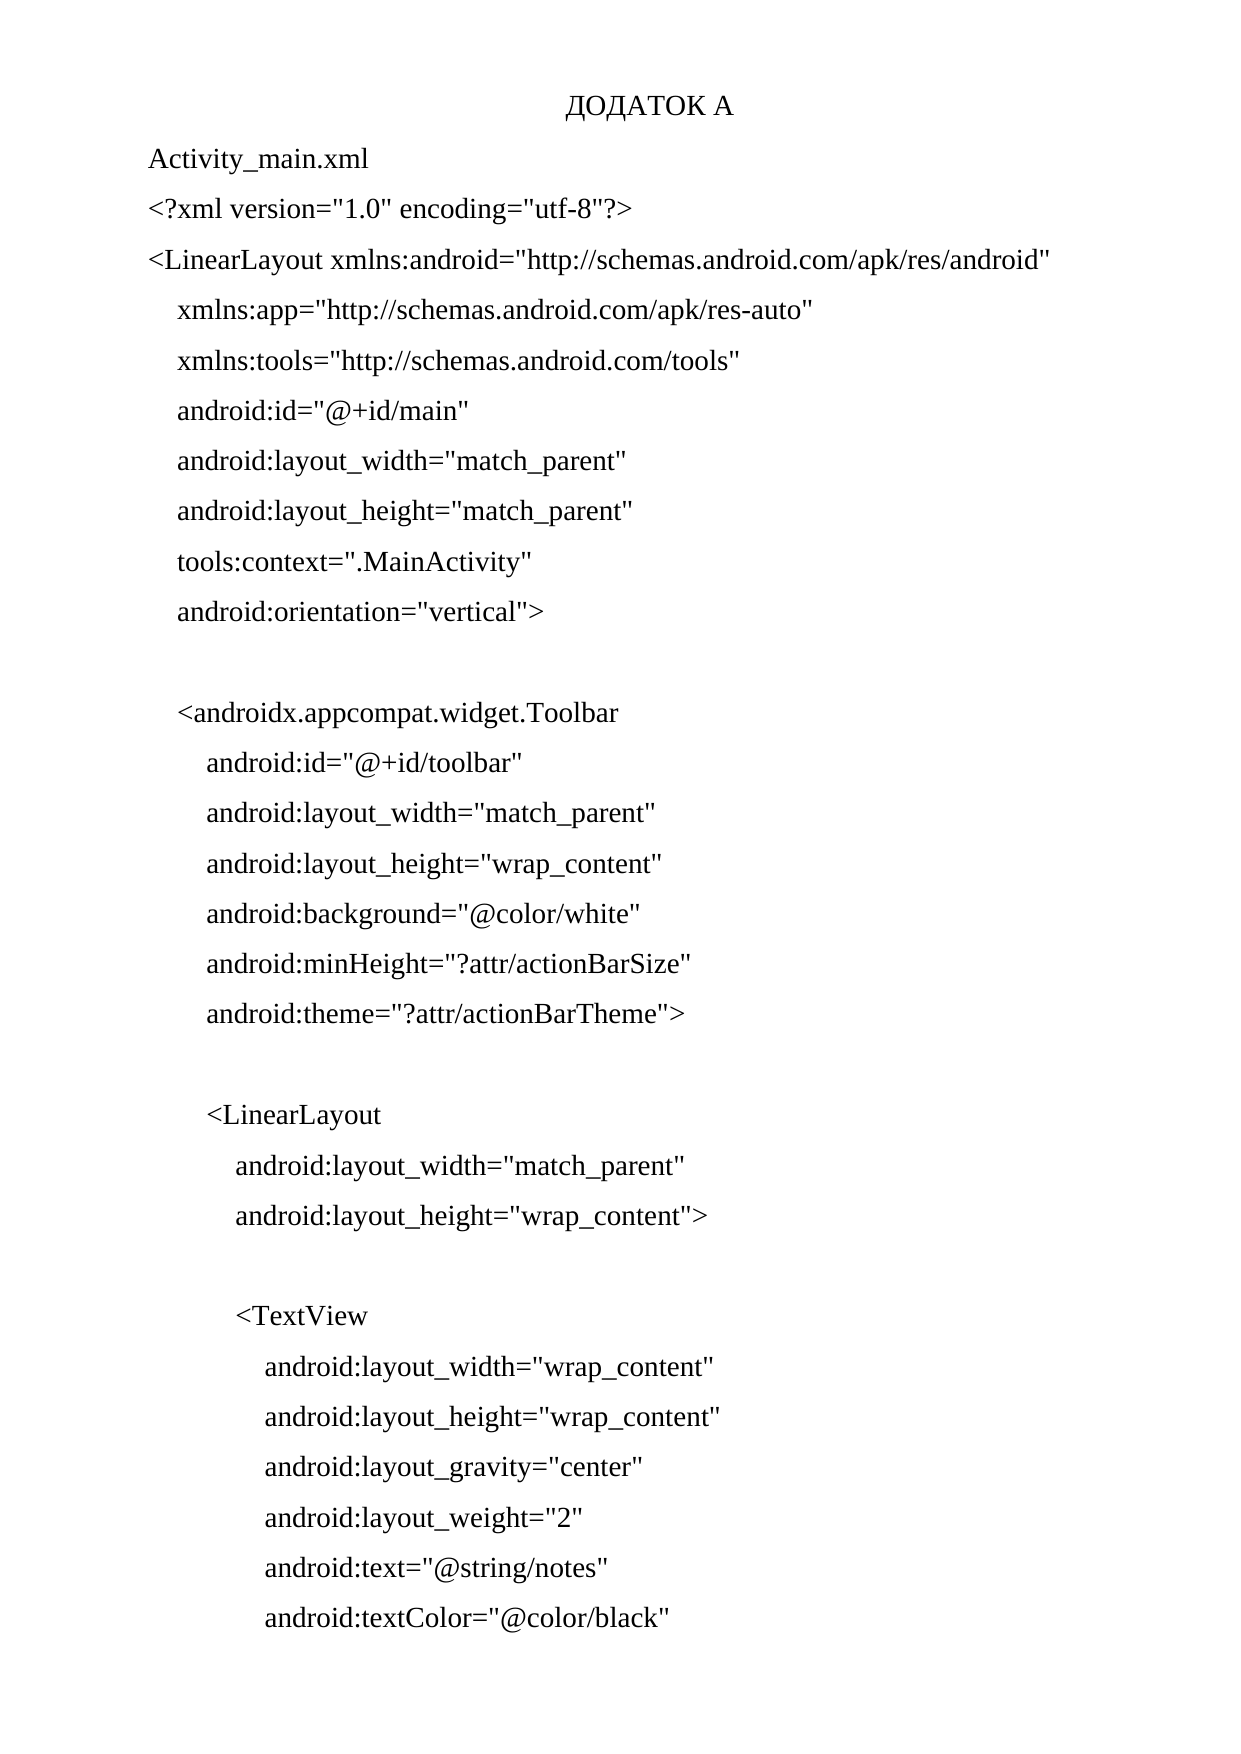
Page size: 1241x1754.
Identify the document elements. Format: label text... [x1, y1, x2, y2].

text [148, 192, 1152, 1634]
text ДОДАТОК А [148, 88, 1152, 122]
text Activity_main.xml [148, 141, 1152, 175]
